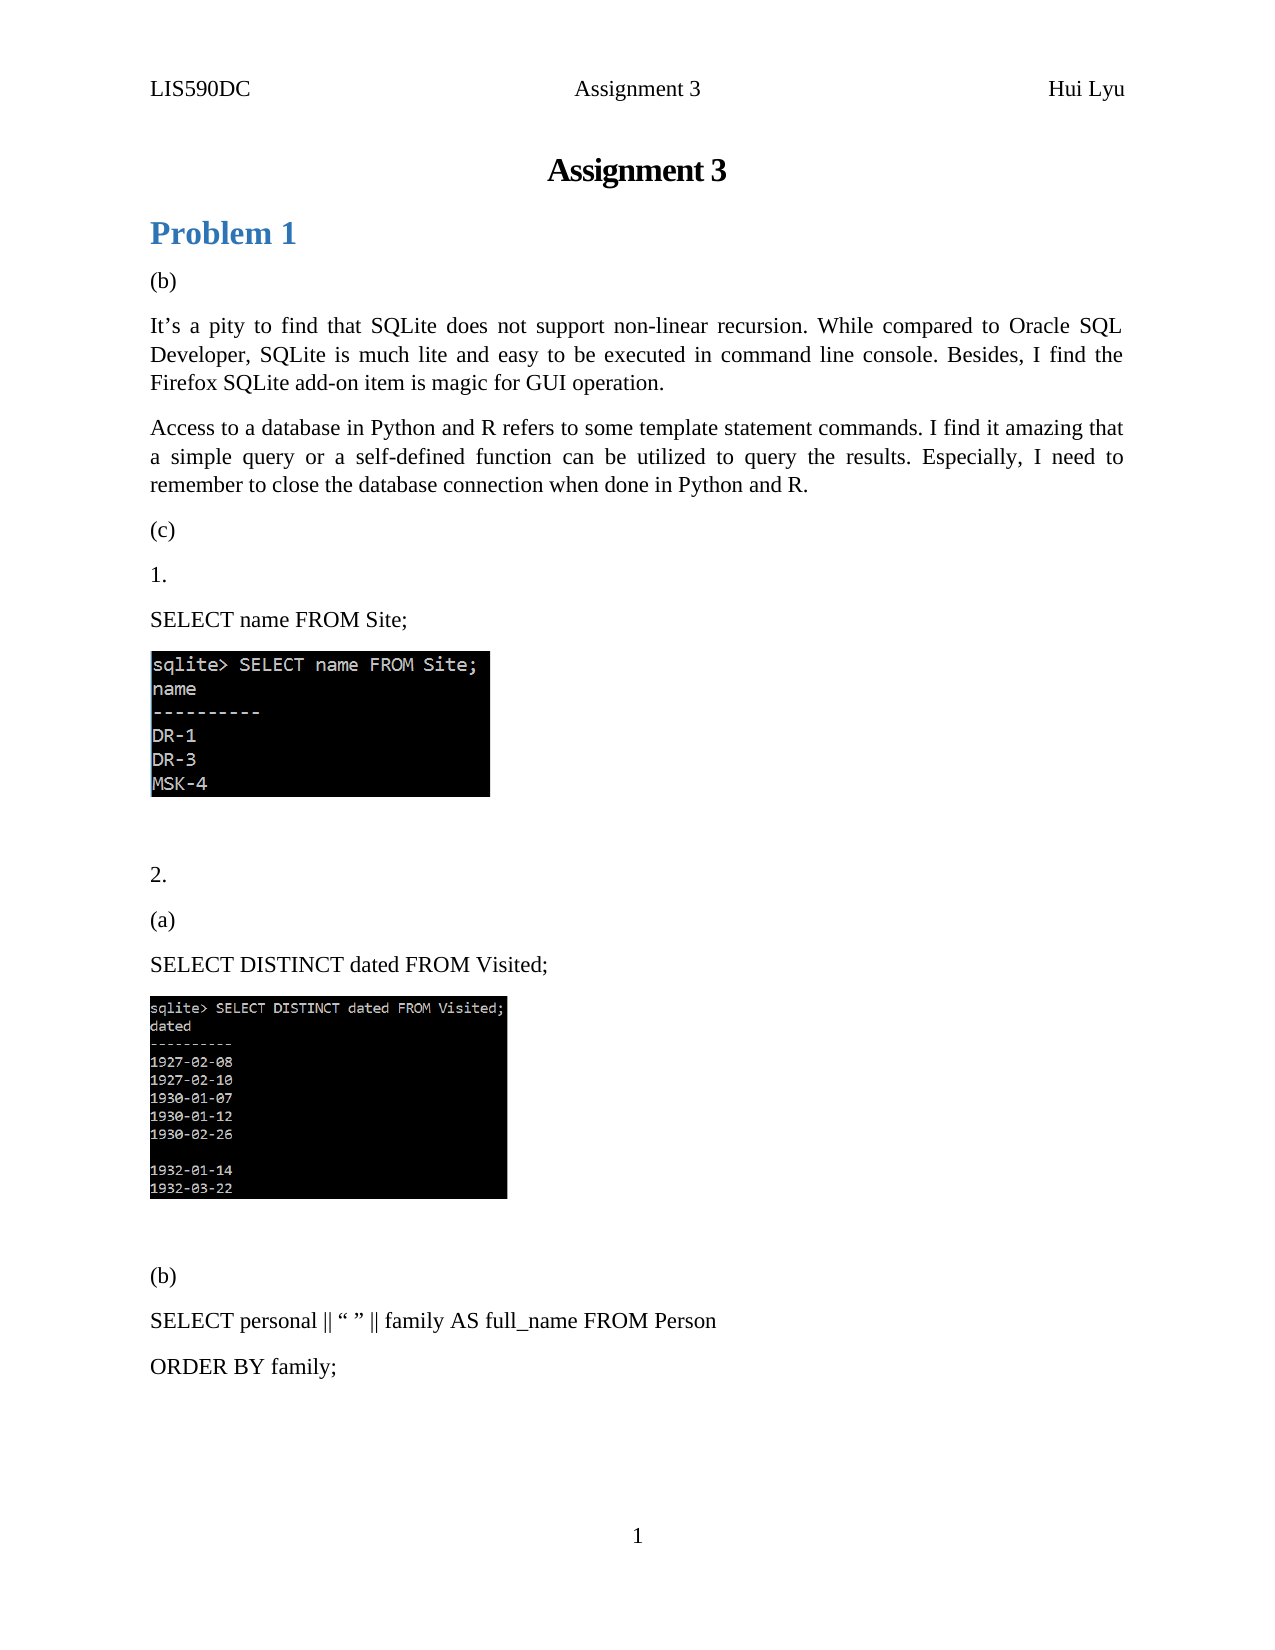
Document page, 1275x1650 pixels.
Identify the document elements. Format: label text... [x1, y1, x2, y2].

text (b) [150, 1262, 1125, 1289]
picture [150, 651, 491, 797]
picture [150, 996, 508, 1199]
text 2. [150, 861, 1125, 887]
text (b) [150, 267, 1125, 293]
text Access to a database in Python and R refers to some template statement commands. I find it amazing that a simple query or a self-defined function can be utilized to query the results. Especially, I need to remember to close the database connection when done in Python and R. [150, 414, 1125, 497]
title Assignment 3 [150, 150, 1125, 188]
text (a) [150, 906, 1125, 932]
text (c) [150, 516, 1125, 543]
text SELECT DISTINCT dated FROM Visited; [150, 951, 1125, 977]
text SELECT personal || “ ” || family AS full_name FROM Person [150, 1308, 1125, 1334]
text 1. [150, 561, 1125, 588]
text ORDER BY family; [150, 1353, 1125, 1379]
subtitle Problem 1 [150, 213, 1125, 252]
text It’s a pity to find that SQLite does not support non-linear recursion. While compared to Oracle SQL Developer, SQLite is much lite and easy to be executed in command line console. Besides, I find the Firefox SQLite add-on item is magic for GUI operation. [150, 312, 1125, 396]
text SELECT name FROM Site; [150, 606, 1125, 633]
